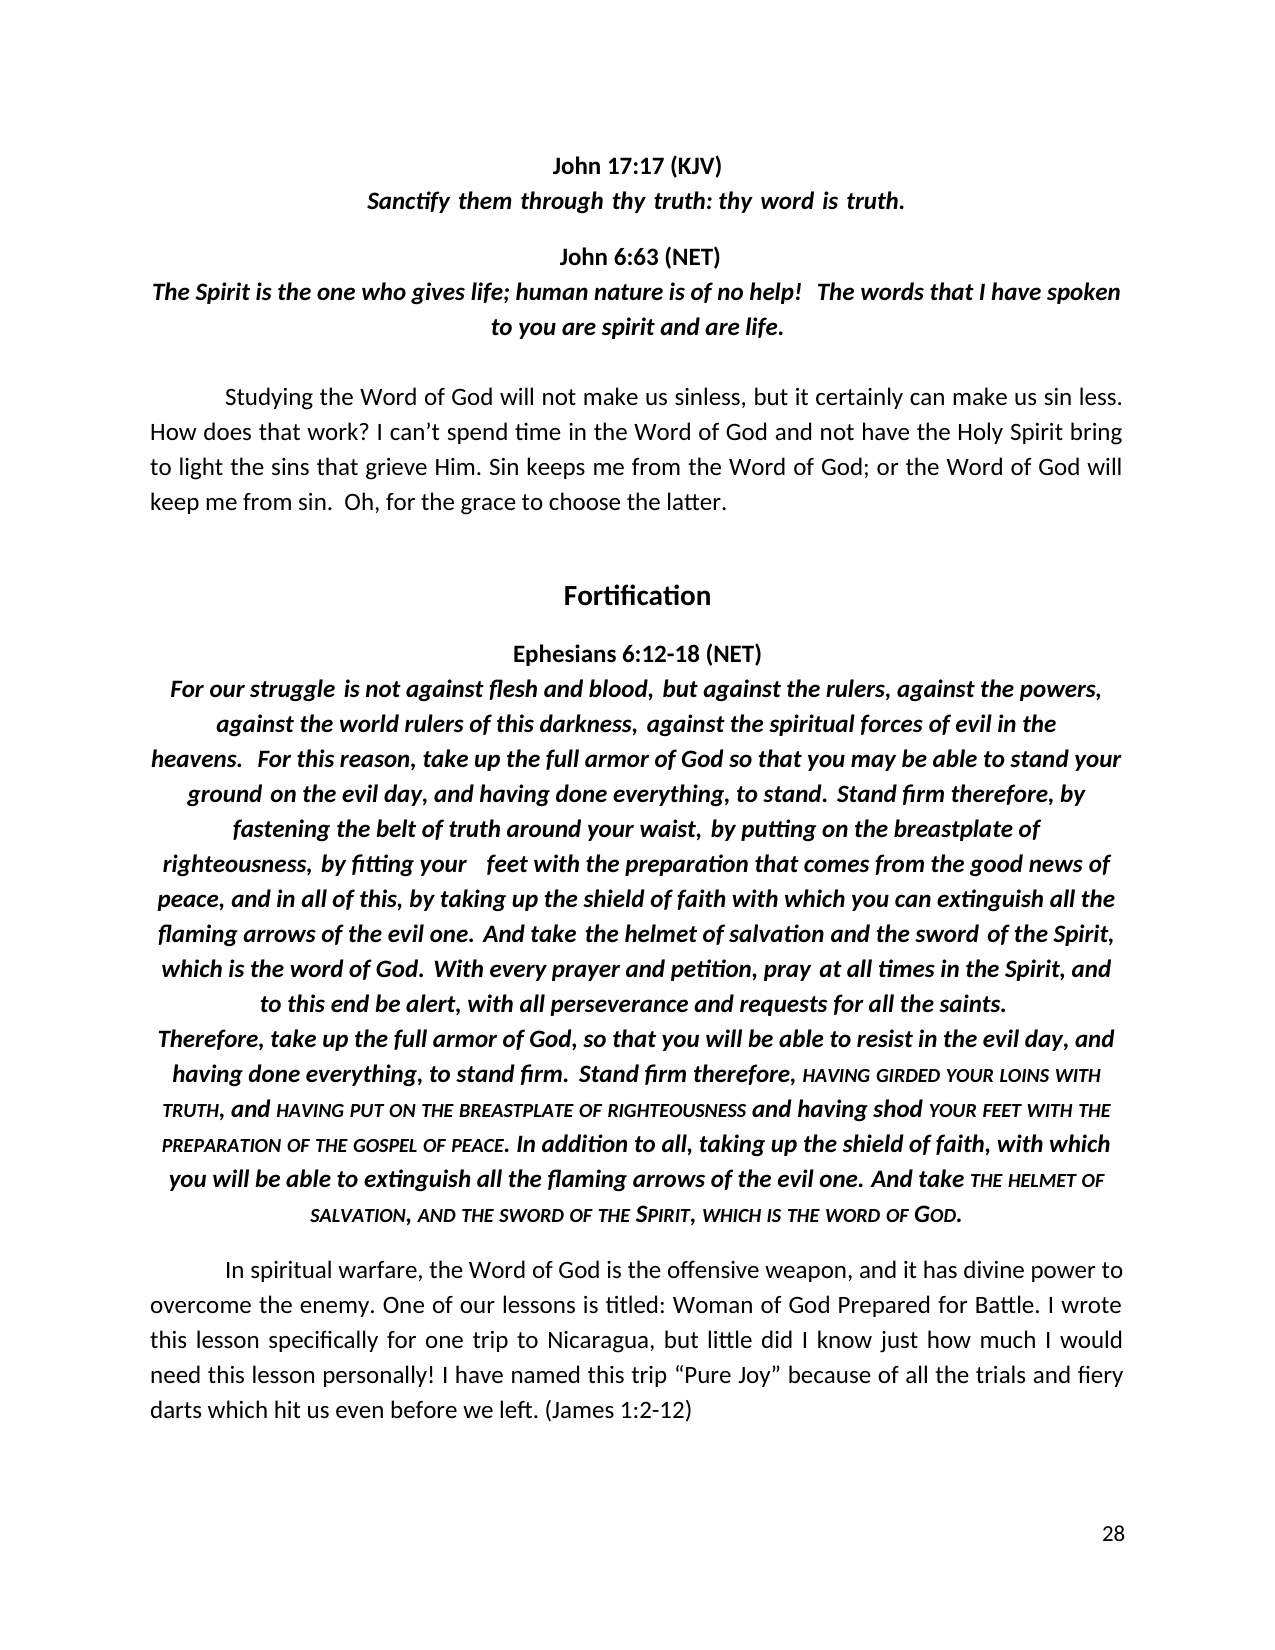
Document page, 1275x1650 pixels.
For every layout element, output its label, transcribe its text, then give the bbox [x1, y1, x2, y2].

text Ephesians 6:12-18 (NET) [150, 638, 1125, 669]
text Fortification [150, 577, 1125, 612]
text John 17:17 (KJV) [150, 150, 1125, 181]
text Sanctify them through thy truth: thy word is truth. [150, 185, 1125, 216]
text John 6:63 (NET) [150, 241, 1125, 271]
text Therefore, take up the full armor of God, so that you will be able to resist in the evil day, and having done everything, to stand firm. Stand firm therefore, having girded your loins with truth, and having put on the breastplate of righteousness and having shod your feet with the preparation of the gospel of peace. In addition to all, taking up the shield of faith, with which you will be able to extinguish all the flaming arrows of the evil one. And take the helmet of salvation, and the sword of the Spirit, which is the word of God. [150, 1023, 1125, 1229]
text In spiritual warfare, the Word of God is the offensive weapon, and it has divine power to overcome the enemy. One of our lessons is titled: Woman of God Prepared for Battle. I wrote this lesson specifically for one trip to Nicaragua, but little did I know just how much I would need this lesson personally! I have named this trip “Pure Joy” because of all the trials and fiery darts which hit us even before we left. (James 1:2-12) [150, 1254, 1125, 1425]
text Studying the Word of God will not make us sinless, but it certainly can make us sin less. How does that work? I can’t spend time in the Word of God and not have the Holy Spirit bring to light the sins that grieve Him. Sin keeps me from the Word of God; or the Word of God will keep me from sin. Oh, for the grace to choose the latter. [150, 381, 1125, 516]
text The Spirit is the one who gives life; human nature is of no help! The words that I have spoken to you are spirit and are life. [150, 276, 1125, 341]
text For our struggle is not against flesh and blood, but against the rulers, against the powers, against the world rulers of this darkness, against the spiritual forces of evil in the heavens. For this reason, take up the full armor of God so that you may be able to stand your ground on the evil day, and having done everything, to stand. Stand firm therefore, by fastening the belt of truth around your waist, by putting on the breastplate of righteousness, by fitting your feet with the preparation that comes from the good news of peace, and in all of this, by taking up the shield of faith with which you can extinguish all the flaming arrows of the evil one. And take the helmet of salvation and the sword of the Spirit, which is the word of God. With every prayer and petition, pray at all times in the Spirit, and to this end be alert, with all perseverance and requests for all the saints. [150, 673, 1125, 1019]
